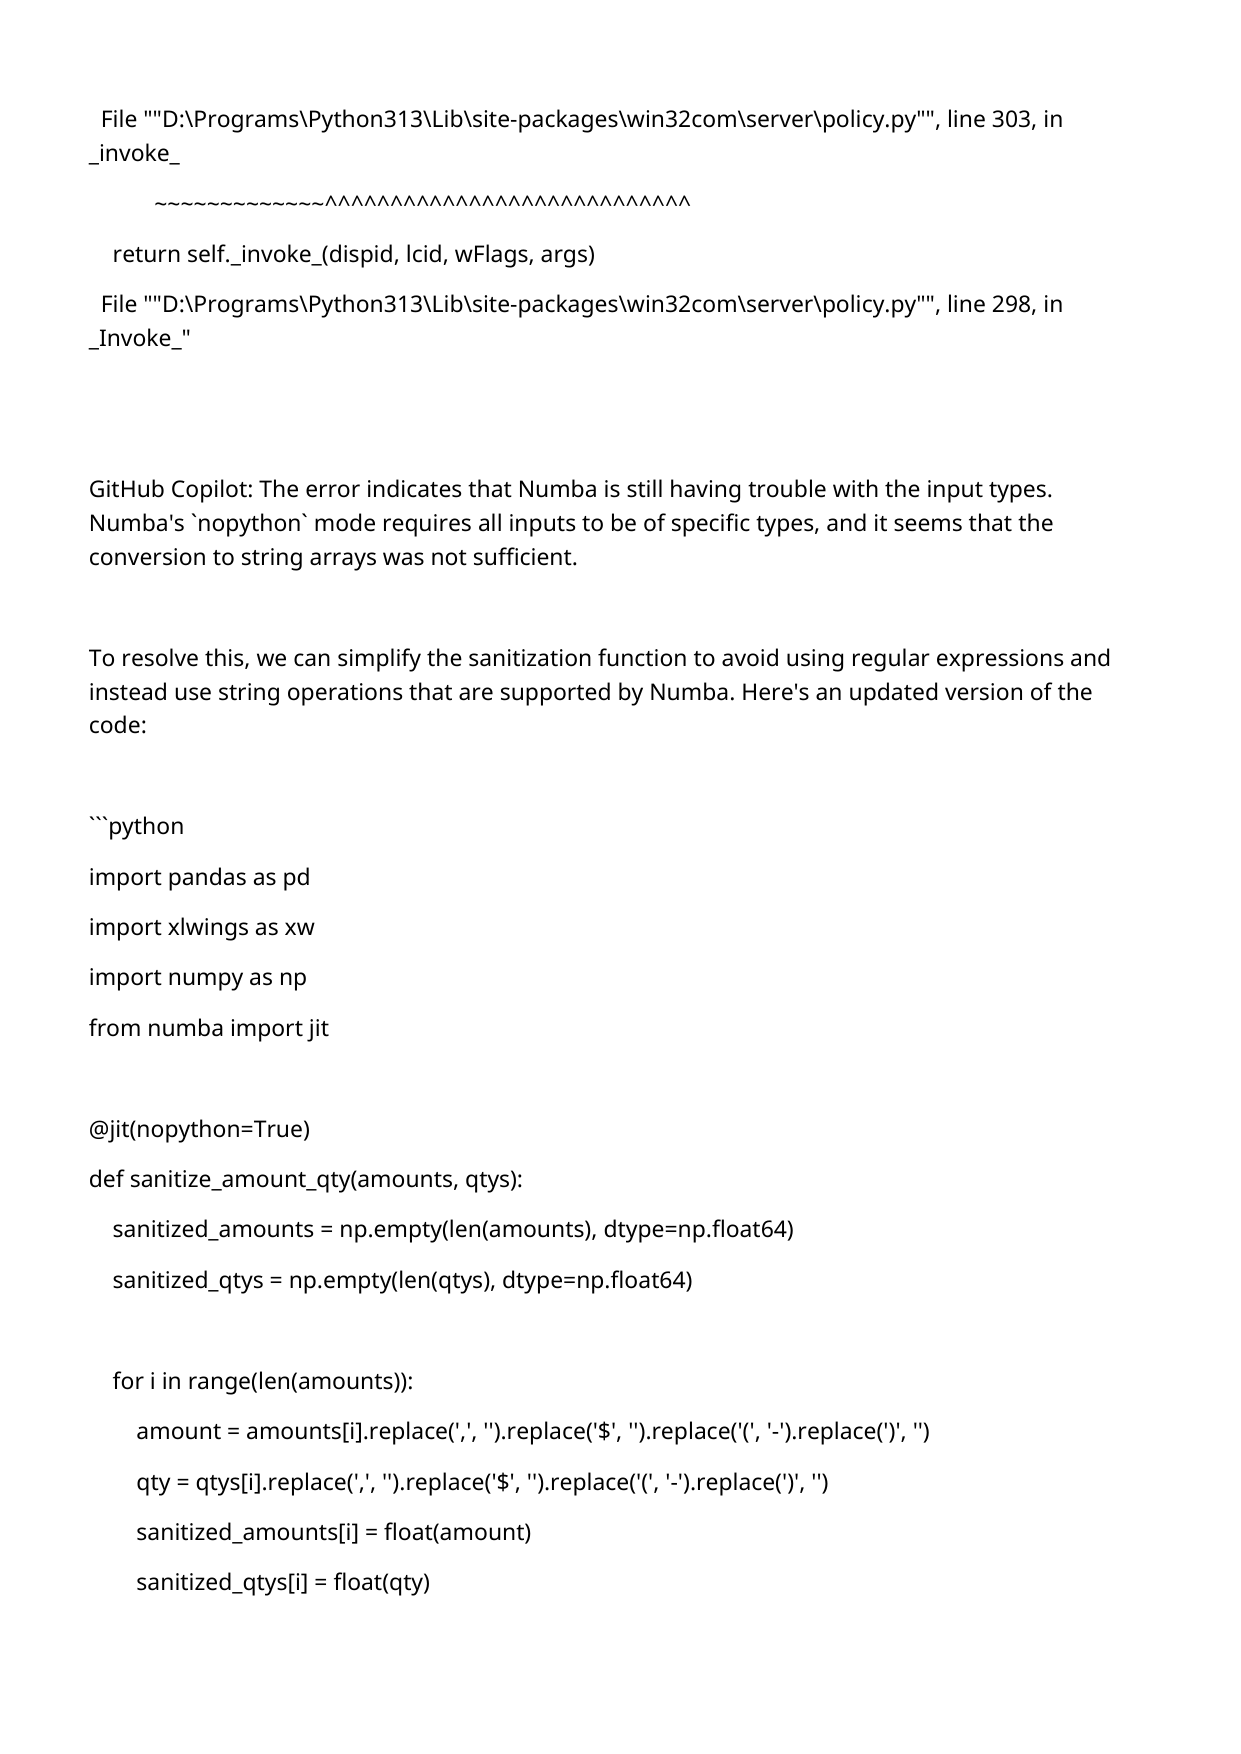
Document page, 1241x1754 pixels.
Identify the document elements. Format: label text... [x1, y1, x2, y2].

text File ""D:\Programs\Python313\Lib\site-packages\win32com\server\policy.py"", line 303, in _invoke_ [89, 103, 1137, 168]
text GitHub Copilot: The error indicates that Numba is still having trouble with the input types. Numba's `nopython` mode requires all inputs to be of specific types, and it seems that the conversion to string arrays was not sufficient. [89, 473, 1137, 572]
text sanitized_qtys = np.empty(len(qtys), dtype=np.float64) [89, 1264, 1137, 1295]
text ~~~~~~~~~~~~~^^^^^^^^^^^^^^^^^^^^^^^^^^^^ [89, 188, 1137, 219]
text To resolve this, we can simplify the sanitization function to avoid using regular expressions and instead use string operations that are supported by Numba. Here's an updated version of the code: [89, 642, 1137, 741]
text for i in range(len(amounts)): [89, 1365, 1137, 1396]
text from numba import jit [89, 1012, 1137, 1043]
text File ""D:\Programs\Python313\Lib\site-packages\win32com\server\policy.py"", line 298, in _Invoke_" [89, 288, 1137, 353]
text import xlwings as xw [89, 911, 1137, 942]
text amount = amounts[i].replace(',', '').replace('$', '').replace('(', '-').replace(')', '') [89, 1415, 1137, 1446]
text @jit(nopython=True) [89, 1113, 1137, 1144]
text sanitized_amounts[i] = float(amount) [89, 1516, 1137, 1547]
text def sanitize_amount_qty(amounts, qtys): [89, 1163, 1137, 1194]
text ```python [89, 810, 1137, 841]
text sanitized_qtys[i] = float(qty) [89, 1566, 1137, 1598]
text import pandas as pd [89, 861, 1137, 892]
text import numpy as np [89, 961, 1137, 993]
text qty = qtys[i].replace(',', '').replace('$', '').replace('(', '-').replace(')', '') [89, 1466, 1137, 1497]
text return self._invoke_(dispid, lcid, wFlags, args) [89, 238, 1137, 269]
text sanitized_amounts = np.empty(len(amounts), dtype=np.float64) [89, 1213, 1137, 1245]
